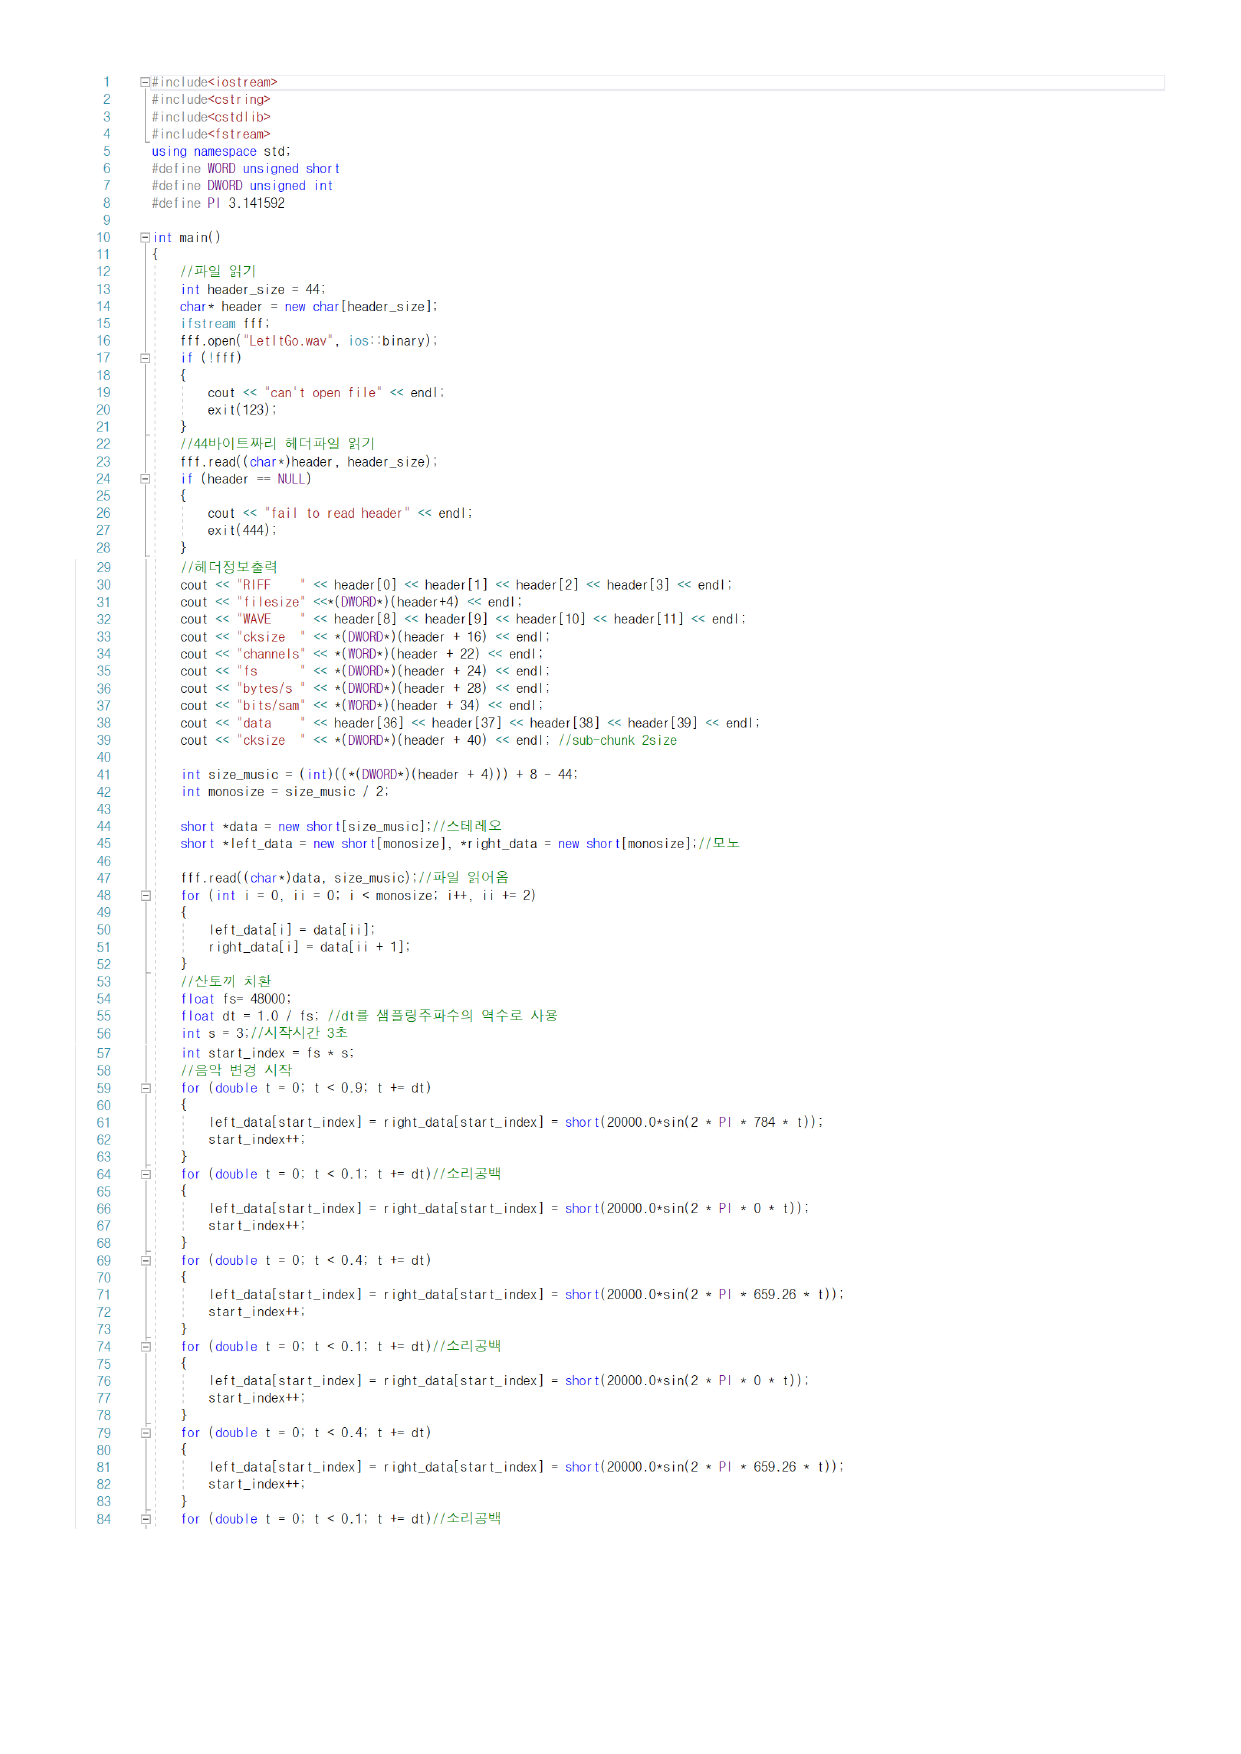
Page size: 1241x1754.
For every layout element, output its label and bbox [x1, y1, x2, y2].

picture [75, 75, 1166, 557]
picture [75, 1045, 1166, 1529]
picture [75, 559, 1166, 1044]
